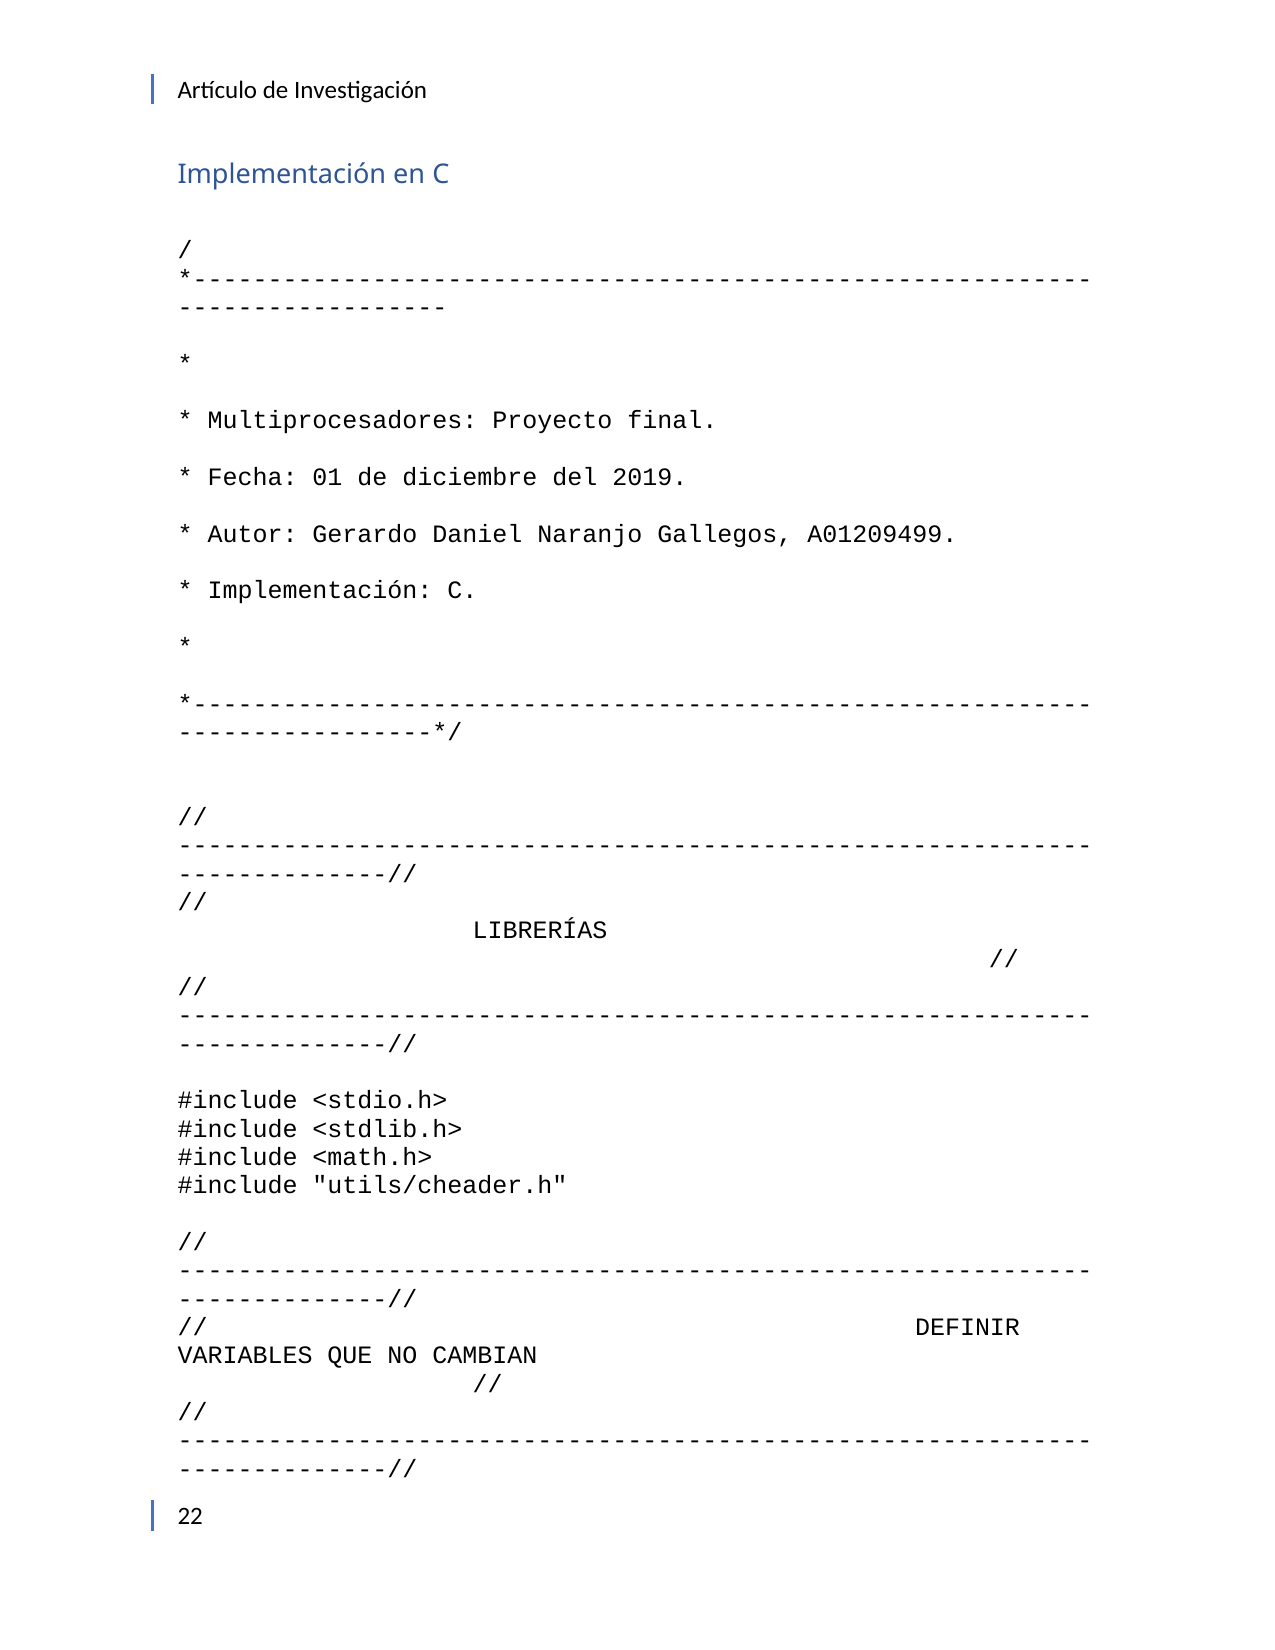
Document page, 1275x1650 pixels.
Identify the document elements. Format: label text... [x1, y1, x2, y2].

text * Implementación: C. [177, 578, 1098, 606]
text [177, 1399, 1098, 1484]
text *-----------------------------------------------------------------------------*/ [177, 691, 1098, 748]
text // ---------------------------------------------------------------------------// [177, 974, 1098, 1059]
text * Autor: Gerardo Daniel Naranjo Gallegos, A01209499. [177, 521, 1098, 549]
text #include <stdlib.h> [177, 1116, 1098, 1144]
text // LIBRERÍAS // [177, 889, 1098, 974]
text // DEFINIR VARIABLES QUE NO CAMBIAN // [177, 1314, 1098, 1399]
text * [177, 634, 1098, 663]
text * Fecha: 01 de diciembre del 2019. [177, 464, 1098, 493]
text /*------------------------------------------------------------------------------ [177, 238, 1098, 323]
text #include <math.h> [177, 1144, 1098, 1173]
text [177, 1229, 1098, 1314]
subtitle Implementación en C [177, 154, 1098, 191]
text * [177, 351, 1098, 379]
text // ---------------------------------------------------------------------------// [177, 804, 1098, 889]
text * Multiprocesadores: Proyecto final. [177, 408, 1098, 436]
text #include <stdio.h> [177, 1088, 1098, 1116]
text #include "utils/cheader.h" [177, 1173, 1098, 1201]
